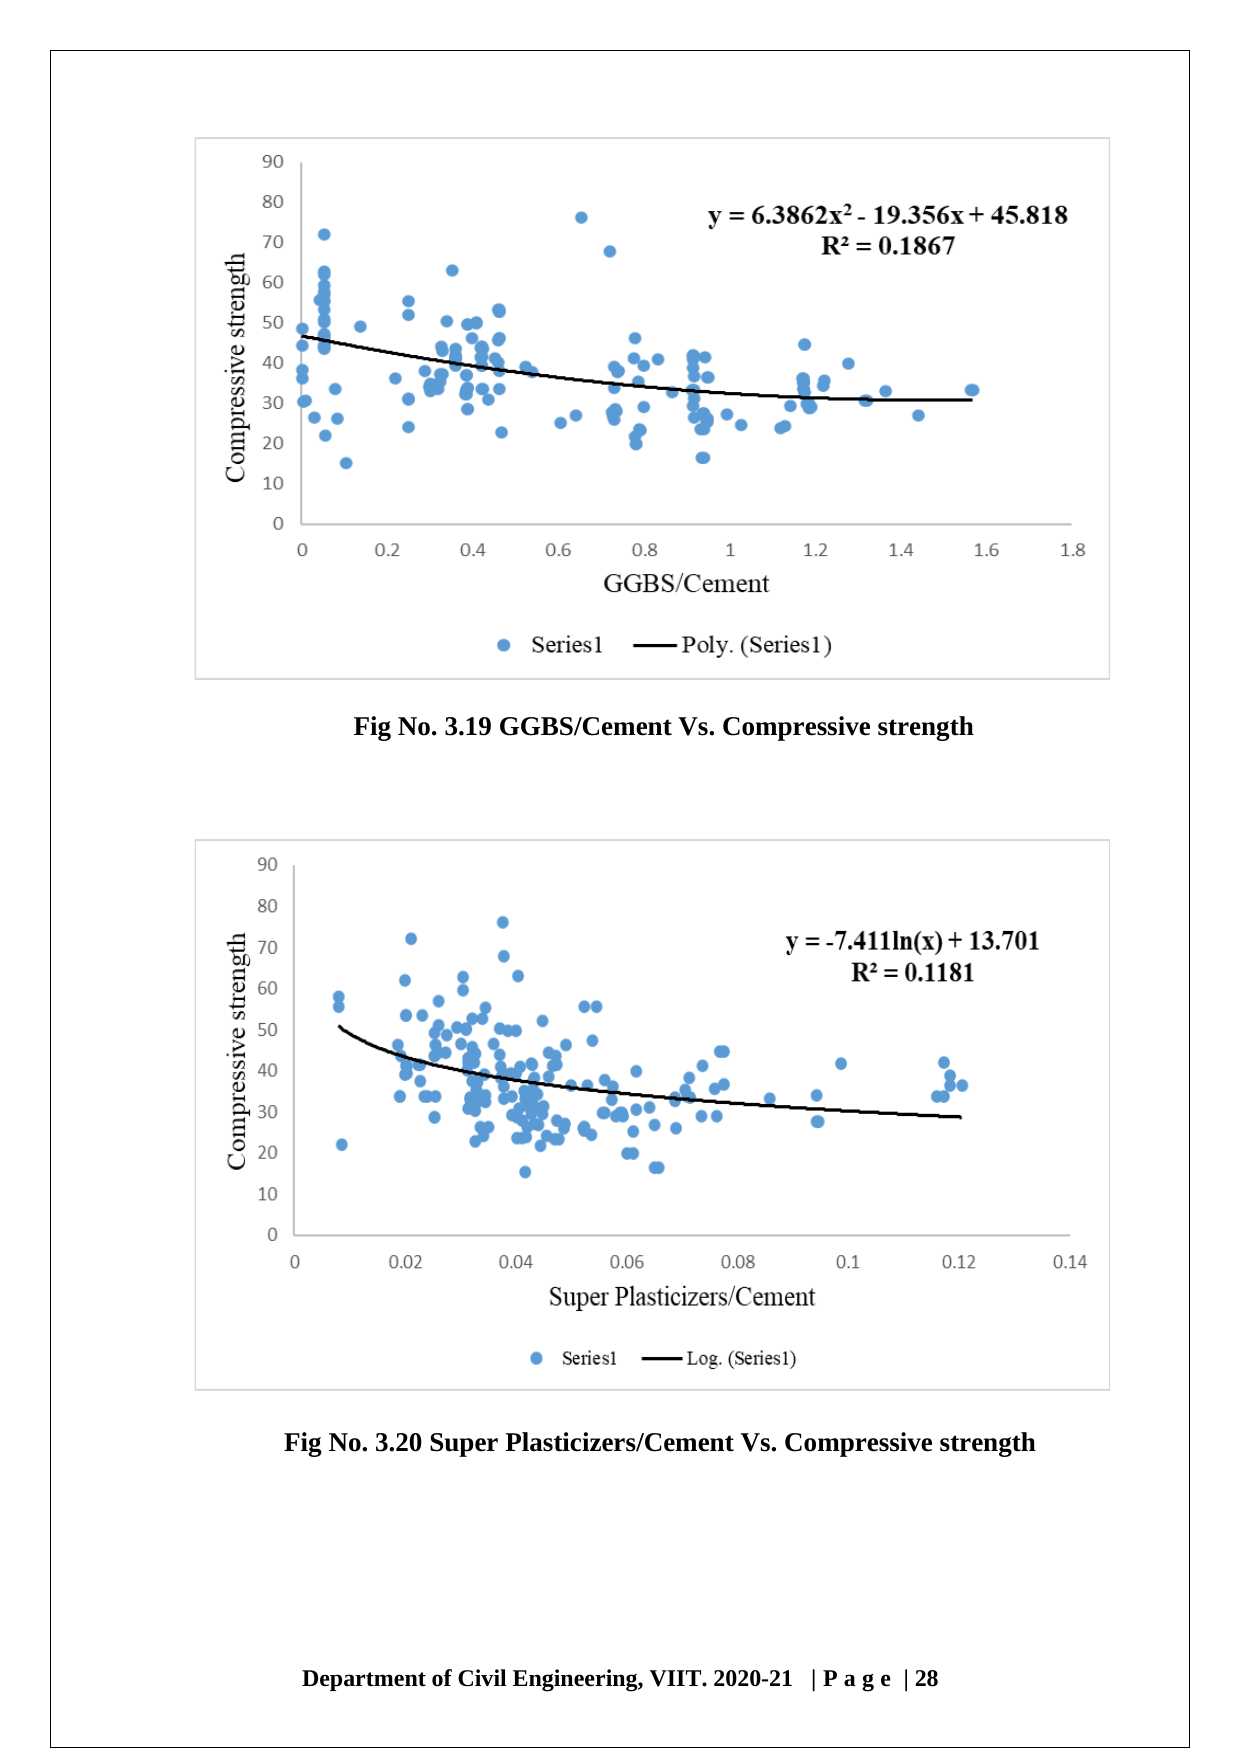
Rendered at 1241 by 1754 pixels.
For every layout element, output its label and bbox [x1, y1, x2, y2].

picture [194, 137, 1110, 680]
picture [194, 839, 1110, 1391]
